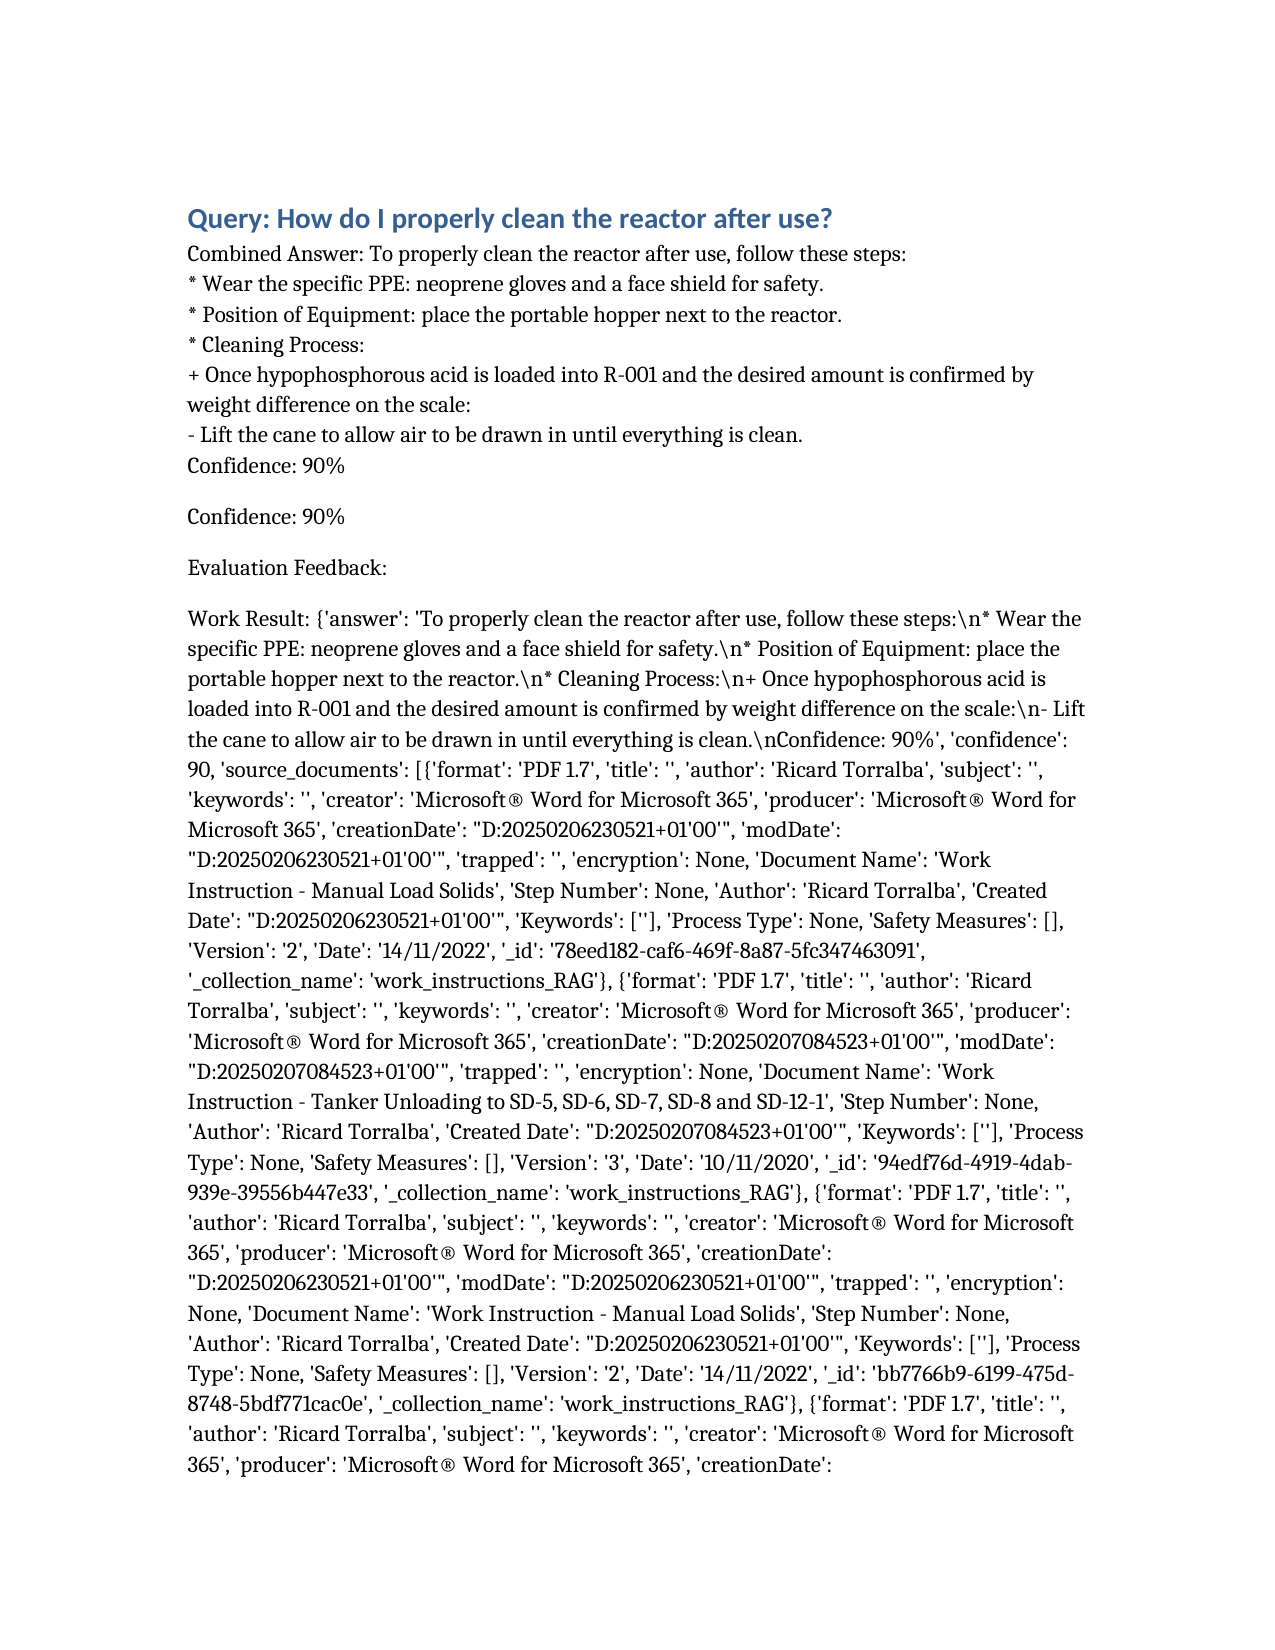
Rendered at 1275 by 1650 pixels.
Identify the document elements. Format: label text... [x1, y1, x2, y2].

text Confidence: 90% [187, 503, 1087, 530]
subtitle Query: How do I properly clean the reactor after use? [187, 200, 1087, 236]
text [187, 606, 1087, 1478]
text Evaluation Feedback: [187, 554, 1087, 581]
text Combined Answer: To properly clean the reactor after use, follow these steps: * Wear the specific PPE: neoprene gloves and a face shield for safety. * Position of Equipment: place the portable hopper next to the reactor. * Cleaning Process: + Once hypophosphorous acid is loaded into R-001 and the desired amount is confirmed by weight difference on the scale: - Lift the cane to allow air to be drawn in until everything is clean. Confidence: 90% [187, 241, 1087, 479]
